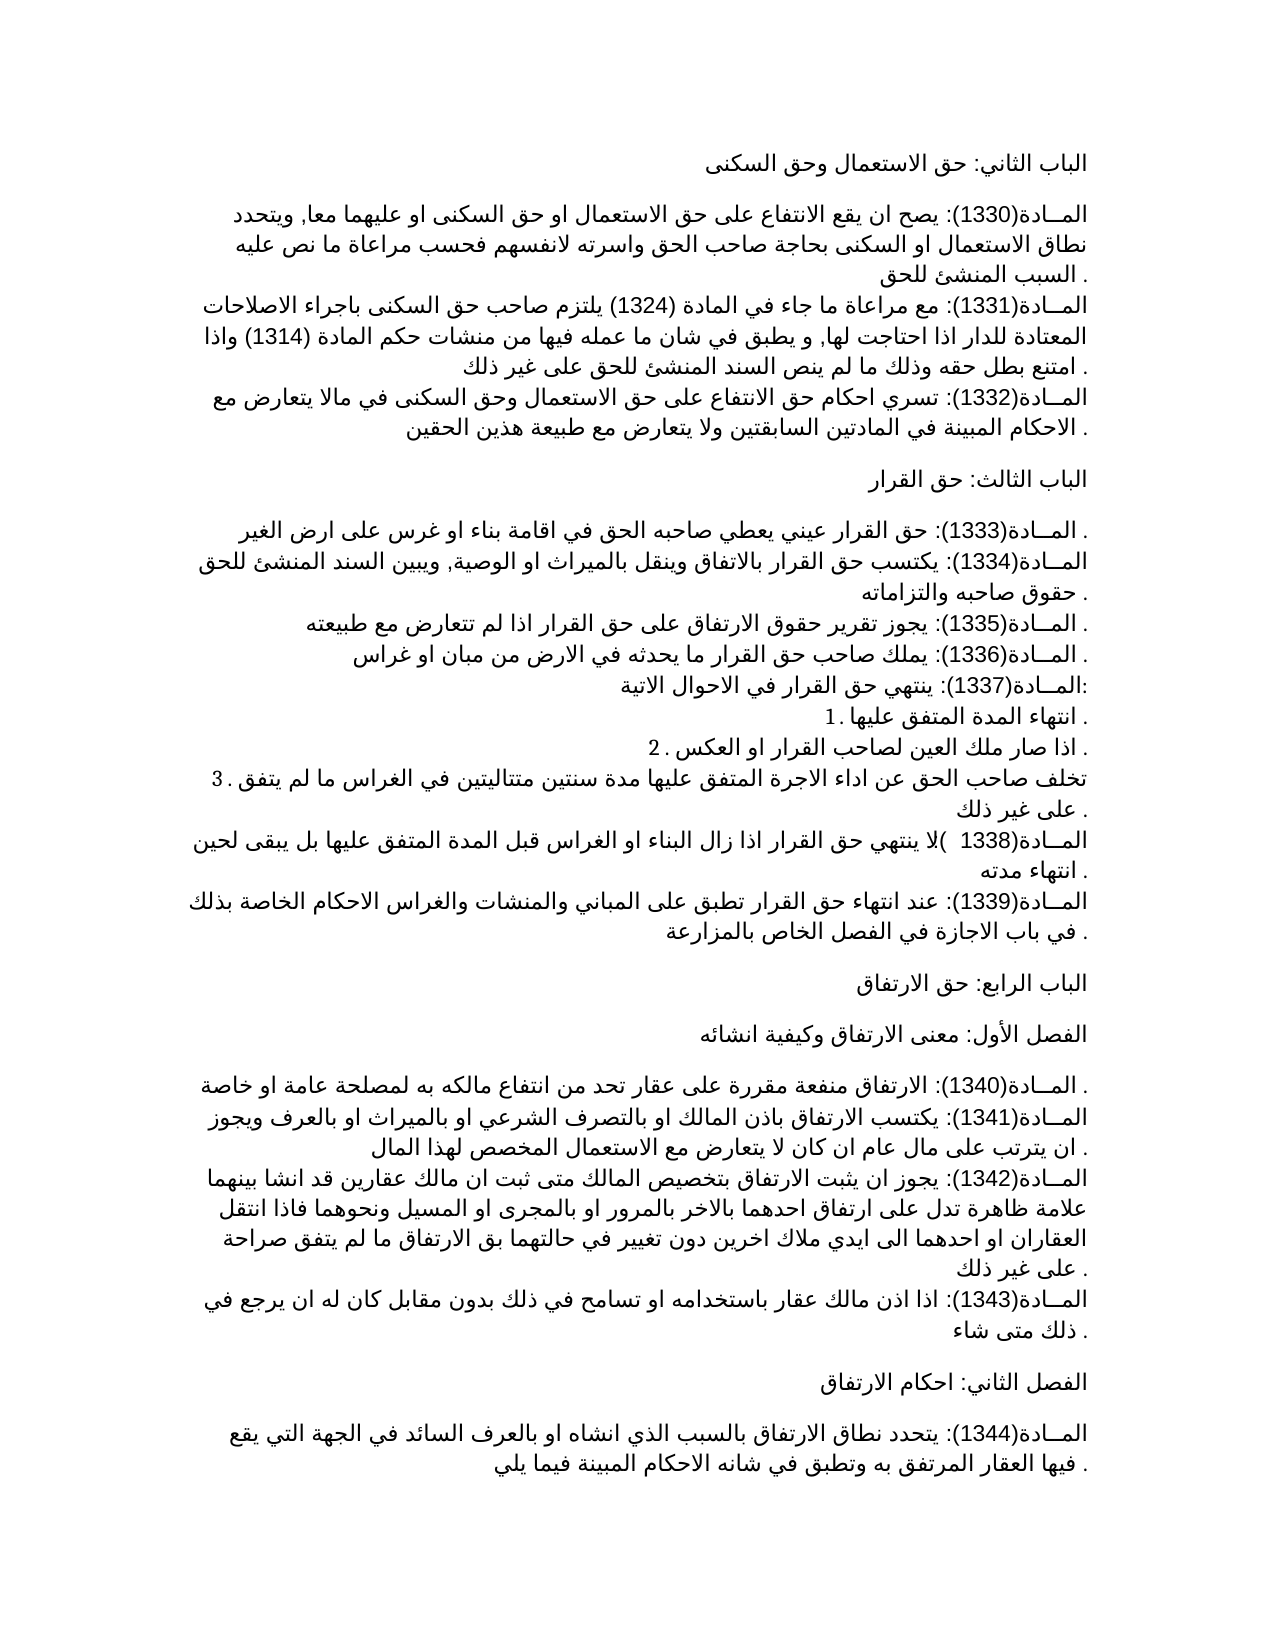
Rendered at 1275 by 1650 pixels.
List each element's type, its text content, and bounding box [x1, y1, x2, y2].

text المــادة(1330): يصح ان يقع الانتفاع على حق الاستعمال او حق السكنى او عليهما معا, ويتحدد نطاق الاستعمال او السكنى بحاجة صاحب الحق واسرته لانفسهم فحسب مراعاة ما نص عليه السبب المنشئ للحق . المــادة(1331): مع مراعاة ما جاء في المادة (1324) يلتزم صاحب حق السكنى باجراء الاصلاحات المعتادة للدار اذا احتاجت لها, و يطبق في شان ما عمله فيها من منشات حكم المادة (1314) واذا امتنع بطل حقه وذلك ما لم ينص السند المنشئ للحق على غير ذلك . المــادة(1332): تسري احكام حق الانتفاع على حق الاستعمال وحق السكنى في مالا يتعارض مع الاحكام المبينة في المادتين السابقتين ولا يتعارض مع طبيعة هذين الحقين . [187, 201, 1087, 441]
text الباب الرابع: حق الارتفاق [187, 970, 1087, 997]
text الباب الثاني: حق الاستعمال وحق السكنى [187, 150, 1087, 176]
text الفصل الأول: معنى الارتفاق وكيفية انشائه [187, 1021, 1087, 1048]
text المــادة(1340): الارتفاق منفعة مقررة على عقار تحد من انتفاع مالكه به لمصلحة عامة او خاصة . المــادة(1341): يكتسب الارتفاق باذن المالك او بالتصرف الشرعي او بالميراث او بالعرف ويجوز ان يترتب على مال عام ان كان لا يتعارض مع الاستعمال المخصص لهذا المال . المــادة(1342): يجوز ان يثبت الارتفاق بتخصيص المالك متى ثبت ان مالك عقارين قد انشا بينهما علامة ظاهرة تدل على ارتفاق احدهما بالاخر بالمرور او بالمجرى او المسيل ونحوهما فاذا انتقل العقاران او احدهما الى ايدي ملاك اخرين دون تغيير في حالتهما بق الارتفاق ما لم يتفق صراحة على غير ذلك . المــادة(1343): اذا اذن مالك عقار باستخدامه او تسامح في ذلك بدون مقابل كان له ان يرجع في ذلك متى شاء . [187, 1072, 1087, 1344]
text الفصل الثاني: احكام الارتفاق [187, 1369, 1087, 1395]
text المــادة(1333): حق القرار عيني يعطي صاحبه الحق في اقامة بناء او غرس على ارض الغير . المــادة(1334): يكتسب حق القرار بالاتفاق وينقل بالميراث او الوصية, ويبين السند المنشئ للحق حقوق صاحبه والتزاماته . المــادة(1335): يجوز تقرير حقوق الارتفاق على حق القرار اذا لم تتعارض مع طبيعته . المــادة(1336): يملك صاحب حق القرار ما يحدثه في الارض من مبان او غراس . المــادة(1337): ينتهي حق القرار في الاحوال الاتية: 1 . انتهاء المدة المتفق عليها . 2 . اذا صار ملك العين لصاحب القرار او العكس . 3 . تخلف صاحب الحق عن اداء الاجرة المتفق عليها مدة سنتين متتاليتين في الغراس ما لم يتفق على غير ذلك . المــادة(1338): لا ينتهي حق القرار اذا زال البناء او الغراس قبل المدة المتفق عليها بل يبقى لحين انتهاء مدته . المــادة(1339): عند انتهاء حق القرار تطبق على المباني والمنشات والغراس الاحكام الخاصة بذلك في باب الاجازة في الفصل الخاص بالمزارعة . [187, 517, 1087, 946]
text الباب الثالث: حق القرار [187, 466, 1087, 493]
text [187, 1420, 1087, 1477]
